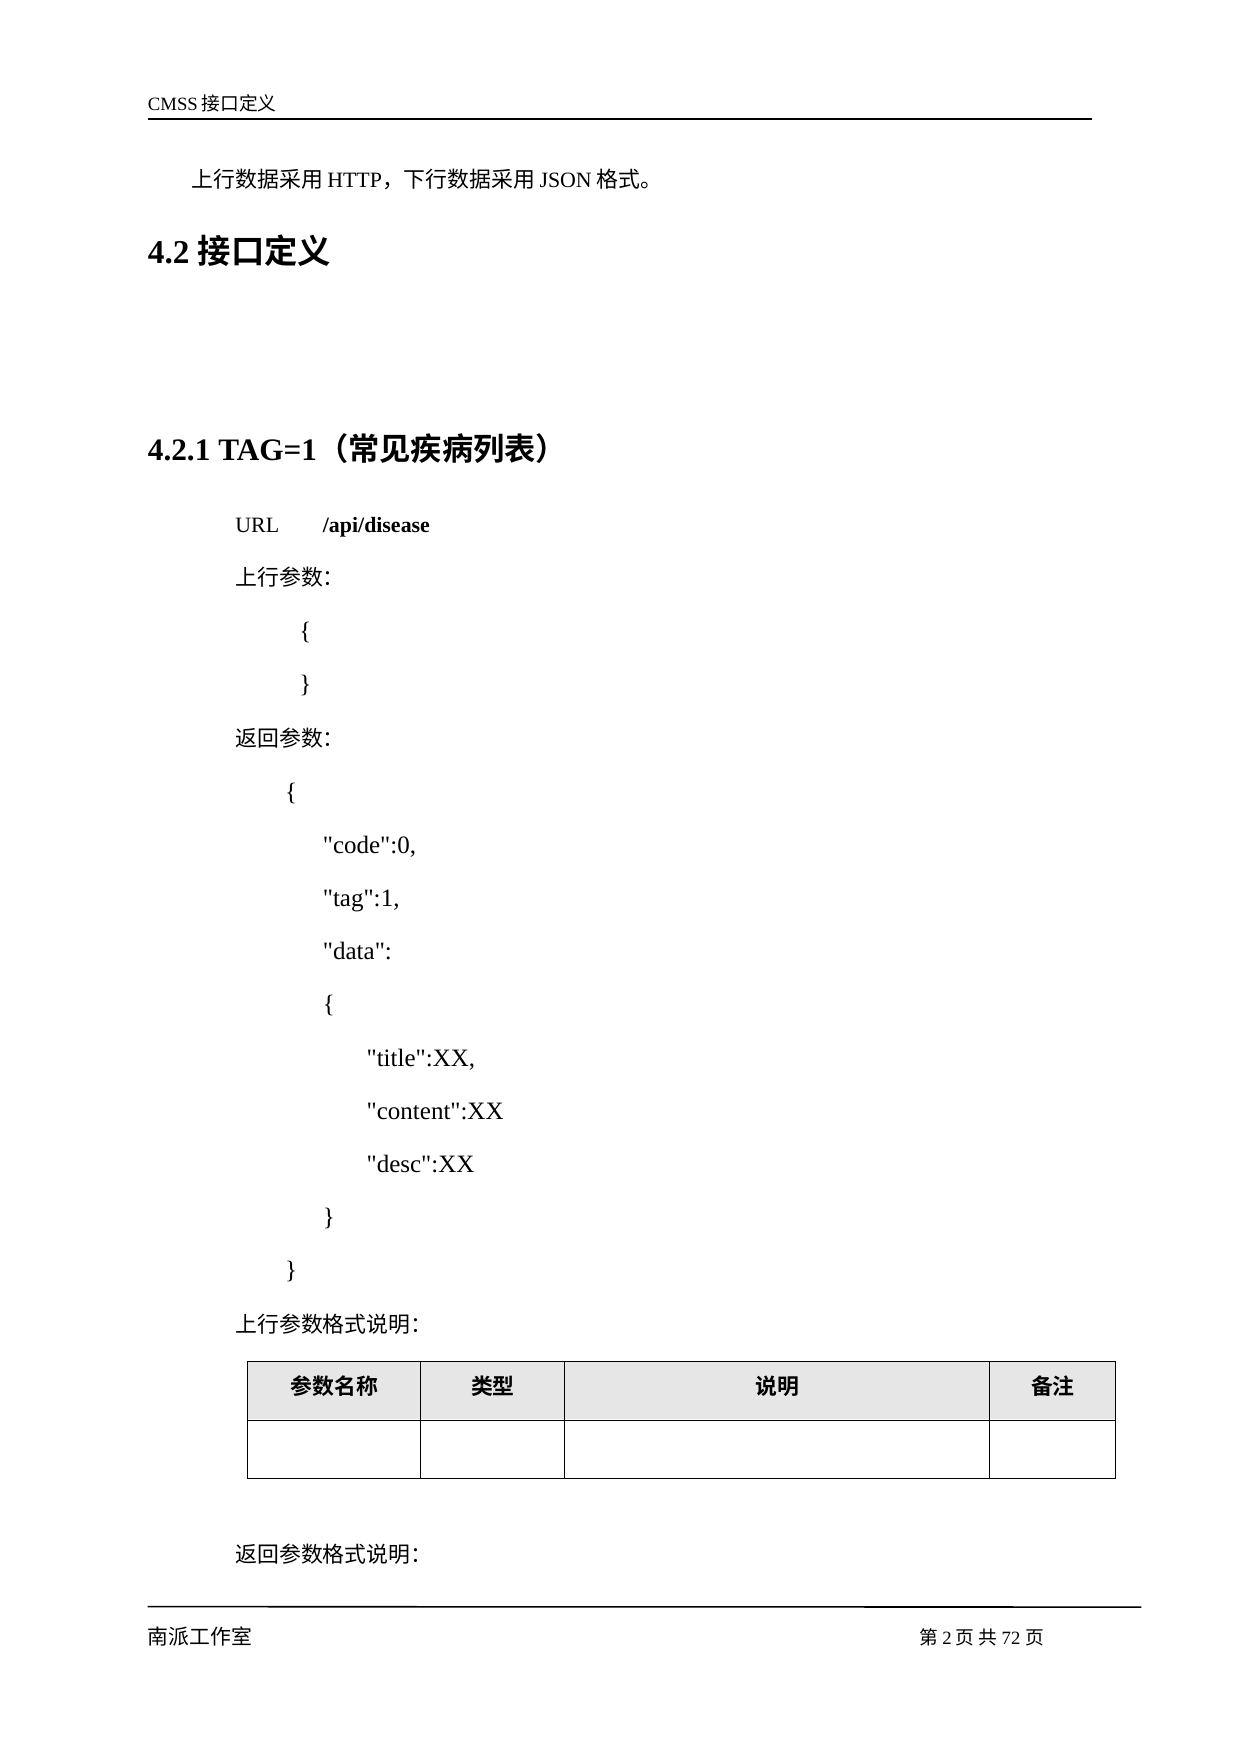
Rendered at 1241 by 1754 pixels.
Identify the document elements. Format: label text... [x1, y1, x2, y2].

text "title":XX, [191, 1041, 1092, 1073]
text 返回参数： [191, 721, 1092, 753]
text } [148, 667, 1092, 700]
text { [148, 614, 1092, 647]
text "data": [191, 934, 1092, 967]
text 上行参数格式说明： [191, 1306, 1092, 1339]
table_cell [421, 1421, 564, 1478]
table_cell [990, 1421, 1115, 1478]
text 上行数据采用HTTP，下行数据采用JSON格式。 [148, 162, 1092, 194]
text "code":0, [191, 828, 1092, 861]
text { [191, 988, 1092, 1020]
text "tag":1, [191, 881, 1092, 914]
text } [191, 1253, 1092, 1286]
subtitle TAG=1（常见疾病列表） [148, 414, 1092, 479]
text { [191, 775, 1092, 808]
text "desc":XX [191, 1147, 1092, 1179]
table_header 参数名称 [248, 1362, 420, 1419]
text } [191, 1200, 1092, 1233]
text 上行参数： [191, 560, 1092, 592]
table_header 类型 [421, 1362, 564, 1419]
table_cell [565, 1421, 989, 1478]
text URL /api/disease [191, 508, 1092, 541]
text "content":XX [191, 1094, 1092, 1126]
subtitle 接口定义 [148, 217, 1092, 282]
table_header 说明 [565, 1362, 989, 1419]
table_header 备注 [990, 1362, 1115, 1419]
table_cell [248, 1421, 420, 1478]
text 返回参数格式说明： [191, 1537, 1092, 1569]
